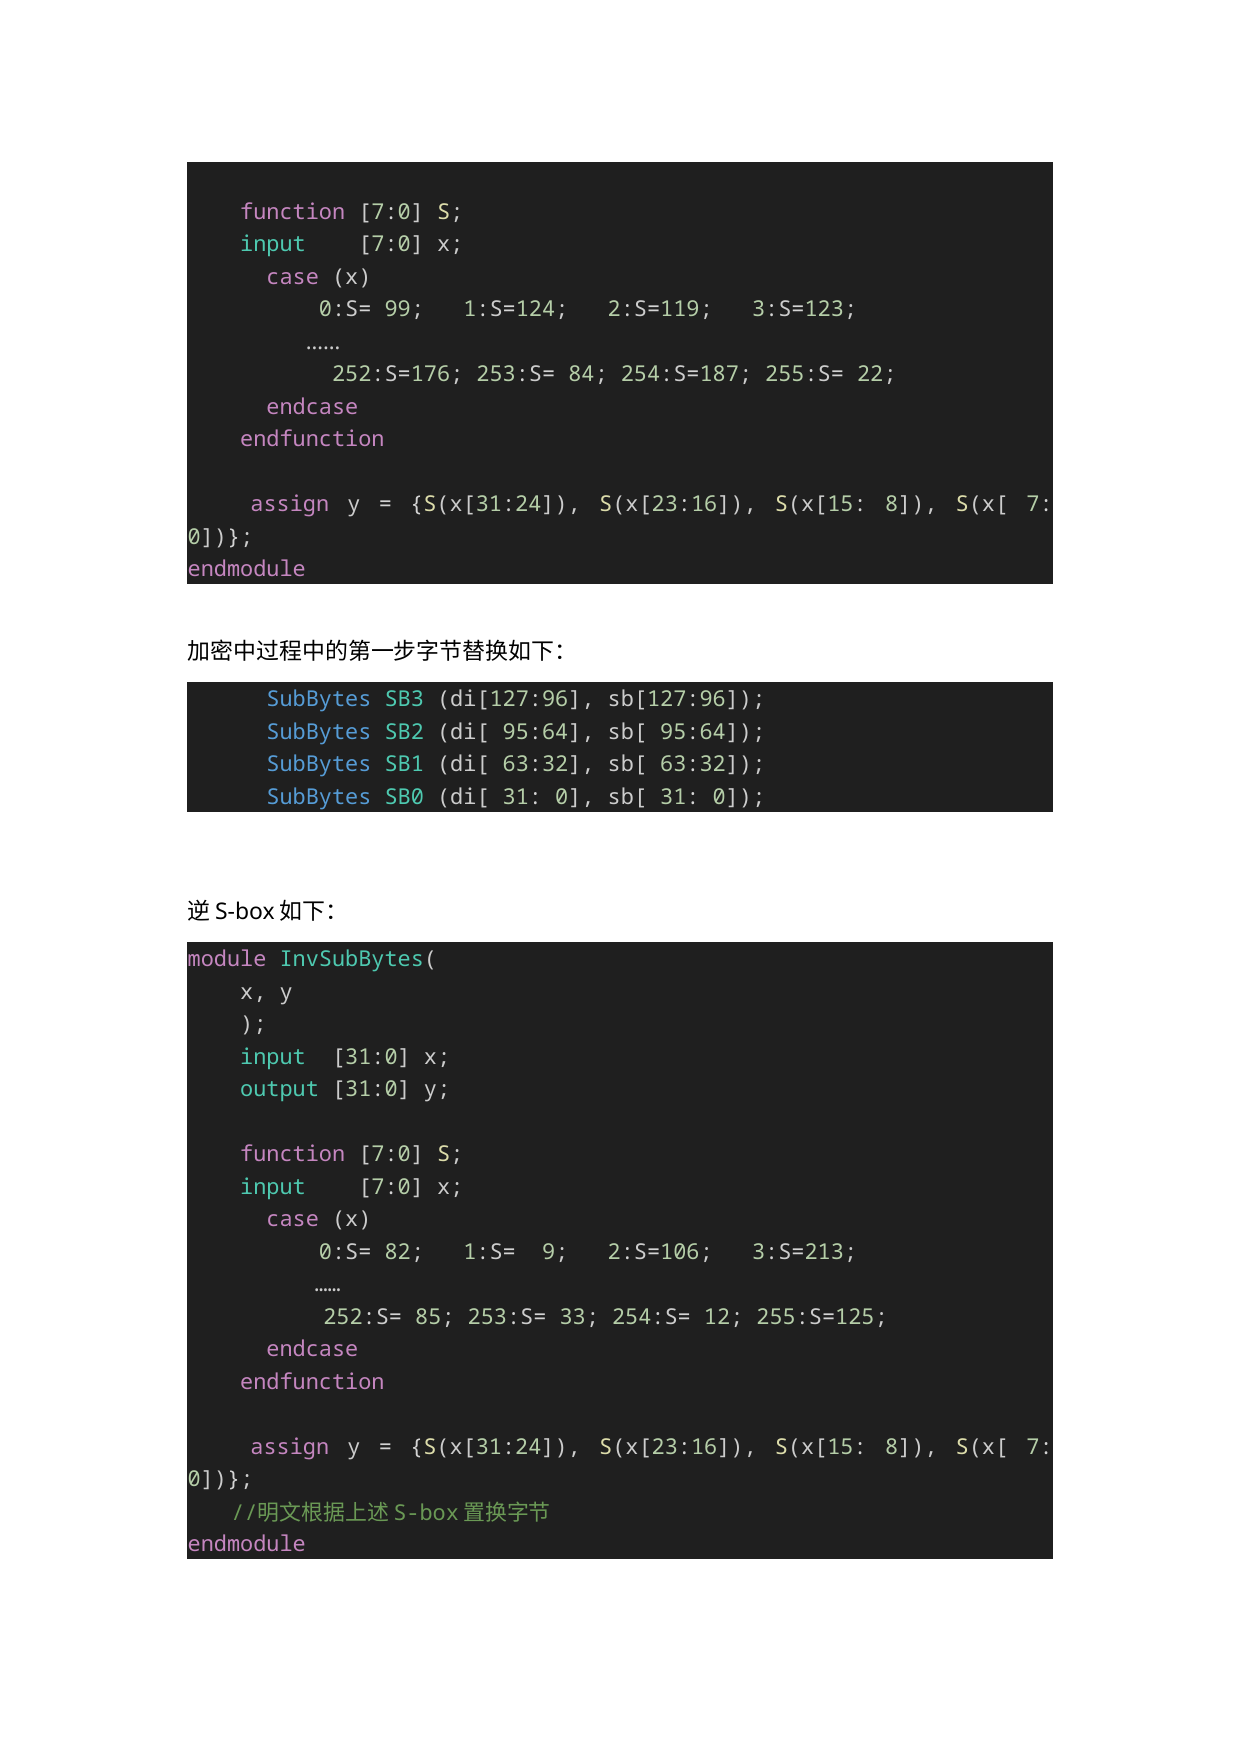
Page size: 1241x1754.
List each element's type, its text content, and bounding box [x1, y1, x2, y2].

text input [7:0] x; [187, 227, 1053, 259]
text SubBytes SB1 (di[ 63:32], sb[ 63:32]); [187, 747, 1053, 779]
text module InvSubBytes( [187, 942, 1053, 974]
text //明文根据上述S-box置换字节 [187, 1494, 1053, 1527]
text endmodule [187, 552, 1053, 584]
text function [7:0] S; [187, 1137, 1053, 1169]
text function [7:0] S; [187, 194, 1053, 227]
text ); [187, 1007, 1053, 1039]
text input [7:0] x; [187, 1169, 1053, 1202]
text endfunction [187, 1364, 1053, 1397]
text case (x) [187, 1202, 1053, 1234]
text endmodule [187, 1527, 1053, 1559]
text 逆S-box如下： [187, 877, 1053, 942]
text …… [187, 324, 1053, 357]
text input [31:0] x; [187, 1039, 1053, 1072]
text SubBytes SB0 (di[ 31: 0], sb[ 31: 0]); [187, 779, 1053, 812]
text 加密中过程中的第一步字节替换如下： [187, 617, 1053, 682]
text …… [187, 1267, 1053, 1299]
text endcase [187, 389, 1053, 422]
text 0:S= 99; 1:S=124; 2:S=119; 3:S=123; [187, 292, 1053, 324]
text 252:S= 85; 253:S= 33; 254:S= 12; 255:S=125; [187, 1299, 1053, 1332]
text assign y = {S(x[31:24]), S(x[23:16]), S(x[15: 8]), S(x[ 7: 0])}; [187, 1429, 1053, 1494]
text x, y [187, 974, 1053, 1007]
text assign y = {S(x[31:24]), S(x[23:16]), S(x[15: 8]), S(x[ 7: 0])}; [187, 487, 1053, 552]
text case (x) [187, 259, 1053, 292]
text SubBytes SB3 (di[127:96], sb[127:96]); [187, 682, 1053, 714]
text endfunction [187, 422, 1053, 454]
text output [31:0] y; [187, 1072, 1053, 1104]
text 0:S= 82; 1:S= 9; 2:S=106; 3:S=213; [187, 1234, 1053, 1267]
text endcase [187, 1332, 1053, 1364]
text SubBytes SB2 (di[ 95:64], sb[ 95:64]); [187, 714, 1053, 747]
text 252:S=176; 253:S= 84; 254:S=187; 255:S= 22; [187, 357, 1053, 389]
